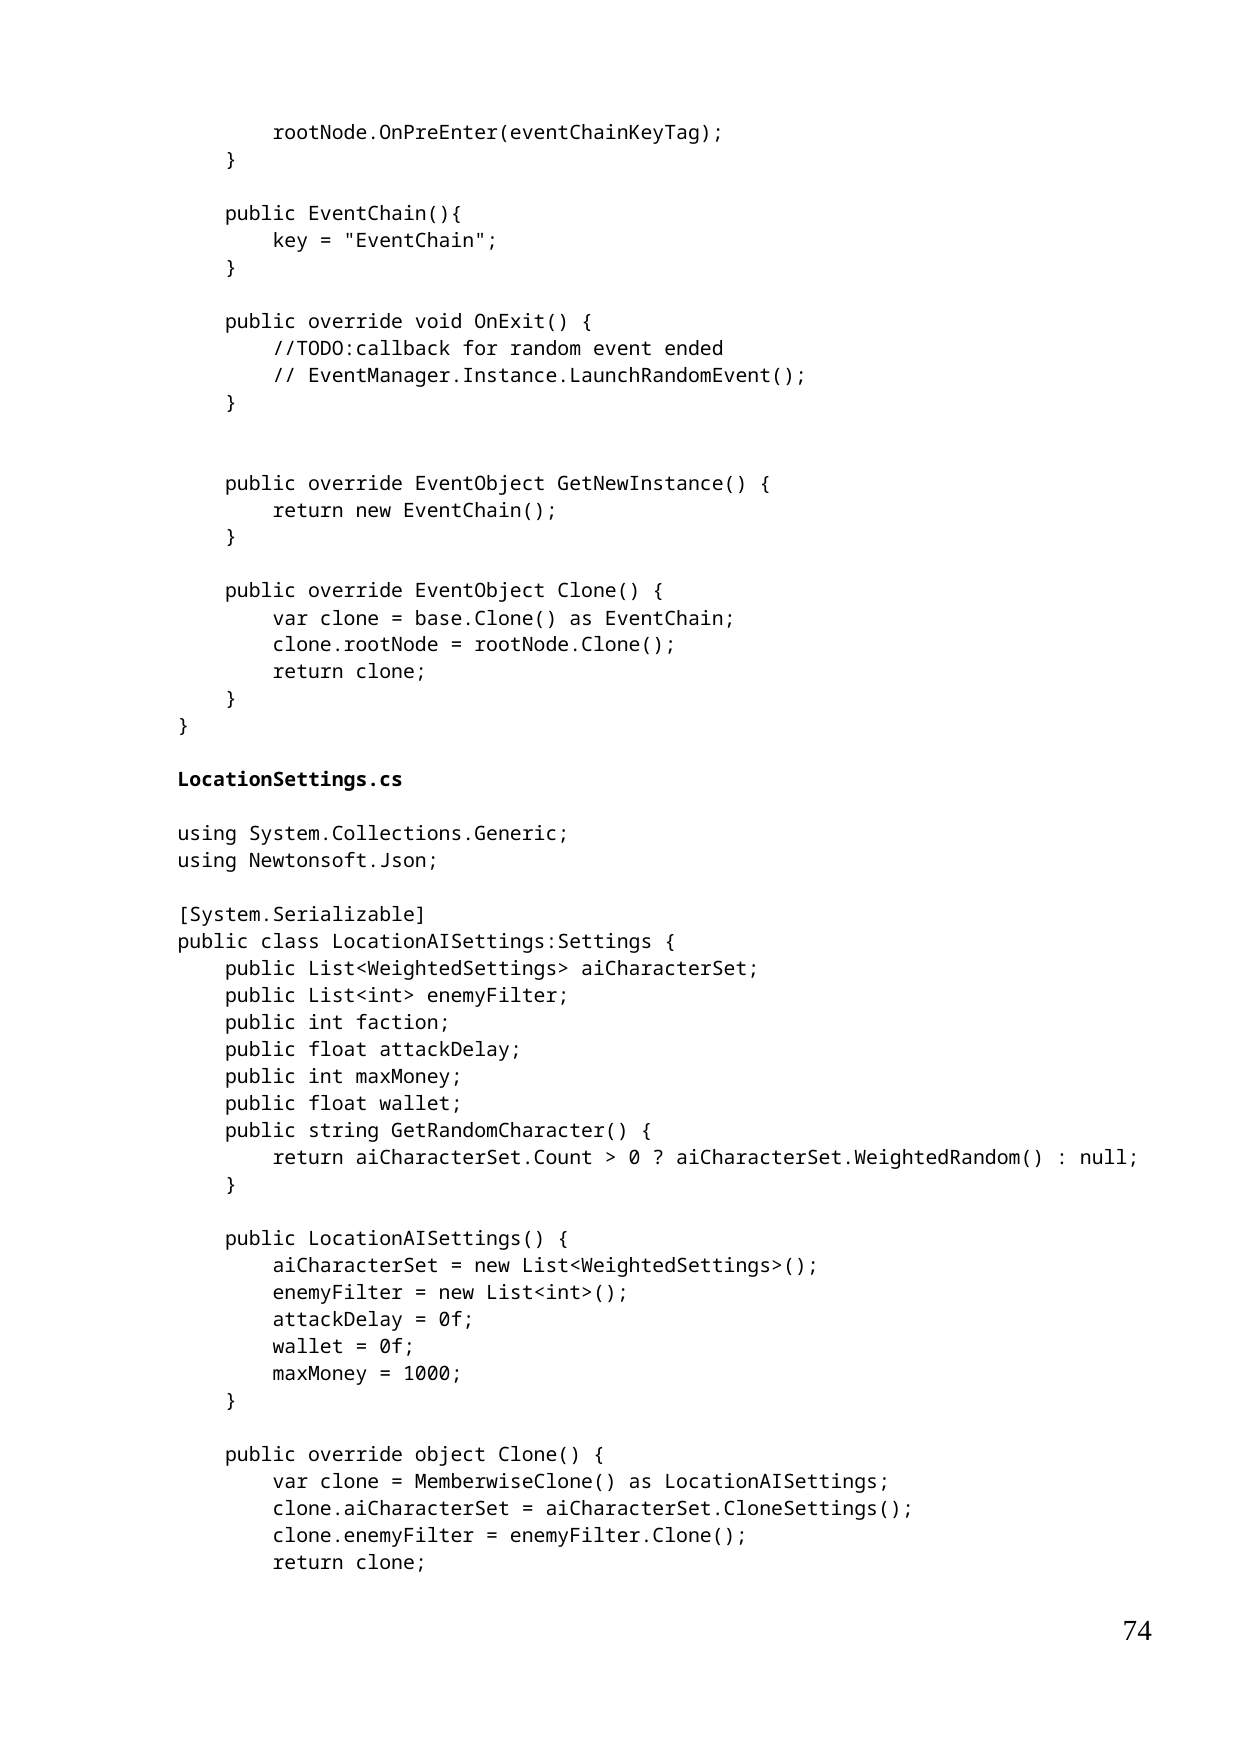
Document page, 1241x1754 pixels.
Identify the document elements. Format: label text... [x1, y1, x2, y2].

text clone.rootNode = rootNode.Clone(); [177, 631, 1152, 658]
text public override EventObject GetNewInstance() { [177, 469, 1152, 496]
text attackDelay = 0f; [177, 1305, 1152, 1332]
text maxMoney = 1000; [177, 1359, 1152, 1386]
text } [177, 1170, 1152, 1197]
text var clone = base.Clone() as EventChain; [177, 604, 1152, 631]
text LocationSettings.cs [177, 766, 1152, 793]
text public LocationAISettings() { [177, 1224, 1152, 1251]
text var clone = MemberwiseClone() as LocationAISettings; [177, 1467, 1152, 1494]
text public float attackDelay; [177, 1035, 1152, 1062]
text public class LocationAISettings:Settings { [177, 927, 1152, 954]
text return clone; [177, 658, 1152, 685]
text public List<int> enemyFilter; [177, 981, 1152, 1008]
text // EventManager.Instance.LaunchRandomEvent(); [177, 361, 1152, 388]
text public string GetRandomCharacter() { [177, 1116, 1152, 1143]
text return aiCharacterSet.Count > 0 ? aiCharacterSet.WeightedRandom() : null; [177, 1143, 1152, 1170]
text } [177, 712, 1152, 739]
text key = "EventChain"; [177, 226, 1152, 253]
text public int maxMoney; [177, 1062, 1152, 1089]
text } [177, 145, 1152, 172]
text public float wallet; [177, 1089, 1152, 1116]
text public int faction; [177, 1008, 1152, 1035]
text [System.Serializable] [177, 901, 1152, 927]
text //TODO:callback for random event ended [177, 334, 1152, 361]
text public override object Clone() { [177, 1440, 1152, 1467]
text using Newtonsoft.Json; [177, 847, 1152, 873]
text return new EventChain(); [177, 496, 1152, 523]
text return clone; [177, 1548, 1152, 1575]
text } [177, 388, 1152, 415]
text clone.aiCharacterSet = aiCharacterSet.CloneSettings(); [177, 1494, 1152, 1521]
text public override void OnExit() { [177, 307, 1152, 334]
text } [177, 523, 1152, 550]
text using System.Collections.Generic; [177, 819, 1152, 847]
text wallet = 0f; [177, 1332, 1152, 1359]
text } [177, 685, 1152, 712]
text } [177, 253, 1152, 280]
text public List<WeightedSettings> aiCharacterSet; [177, 954, 1152, 981]
text public override EventObject Clone() { [177, 577, 1152, 604]
text } [177, 1386, 1152, 1413]
text aiCharacterSet = new List<WeightedSettings>(); [177, 1251, 1152, 1278]
text rootNode.OnPreEnter(eventChainKeyTag); [177, 118, 1152, 145]
text enemyFilter = new List<int>(); [177, 1278, 1152, 1305]
text clone.enemyFilter = enemyFilter.Clone(); [177, 1521, 1152, 1548]
text public EventChain(){ [177, 199, 1152, 226]
